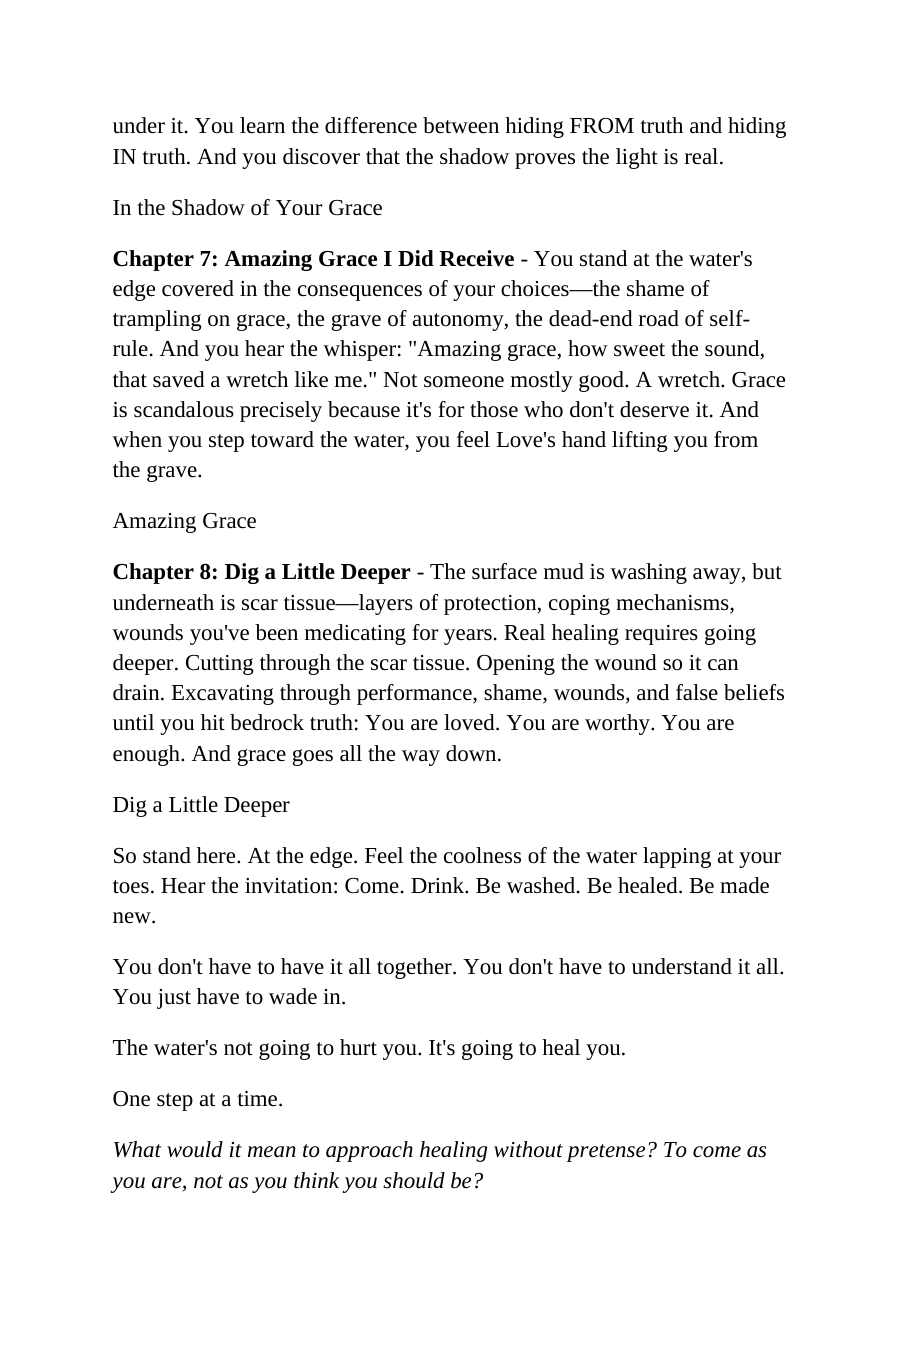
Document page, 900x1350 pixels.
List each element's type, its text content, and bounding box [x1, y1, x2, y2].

text Amazing Grace [112, 507, 787, 534]
text In the Shadow of Your Grace [112, 194, 787, 220]
text One step at a time. [112, 1085, 787, 1112]
text Dig a Little Deeper [112, 791, 787, 817]
text So stand here. At the edge. Feel the coolness of the water lapping at your toes. Hear the invitation: Come. Drink. Be washed. Be healed. Be made new. [112, 842, 787, 928]
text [112, 112, 787, 169]
text Chapter 7: Amazing Grace I Did Receive - You stand at the water's edge covered in the consequences of your choices—the shame of trampling on grace, the grave of autonomy, the dead-end road of self-rule. And you hear the whisper: "Amazing grace, how sweet the sound, that saved a wretch like me." Not someone mostly good. A wretch. Grace is scandalous precisely because it's for those who don't deserve it. And when you step toward the water, you feel Love's hand lifting you from the grave. [112, 245, 787, 483]
text Chapter 8: Dig a Little Deeper - The surface mud is washing away, but underneath is scar tissue—layers of protection, coping mechanisms, wounds you've been medicating for years. Real healing requires going deeper. Cutting through the scar tissue. Opening the wound so it can drain. Excavating through performance, shame, wounds, and false beliefs until you hit bedrock truth: You are loved. You are worthy. You are enough. And grace goes all the way down. [112, 558, 787, 766]
text The water's not going to hurt you. It's going to heal you. [112, 1034, 787, 1061]
text What would it mean to approach healing without pretense? To come as you are, not as you think you should be? [112, 1136, 787, 1193]
text You don't have to have it all together. You don't have to understand it all. You just have to wade in. [112, 953, 787, 1010]
